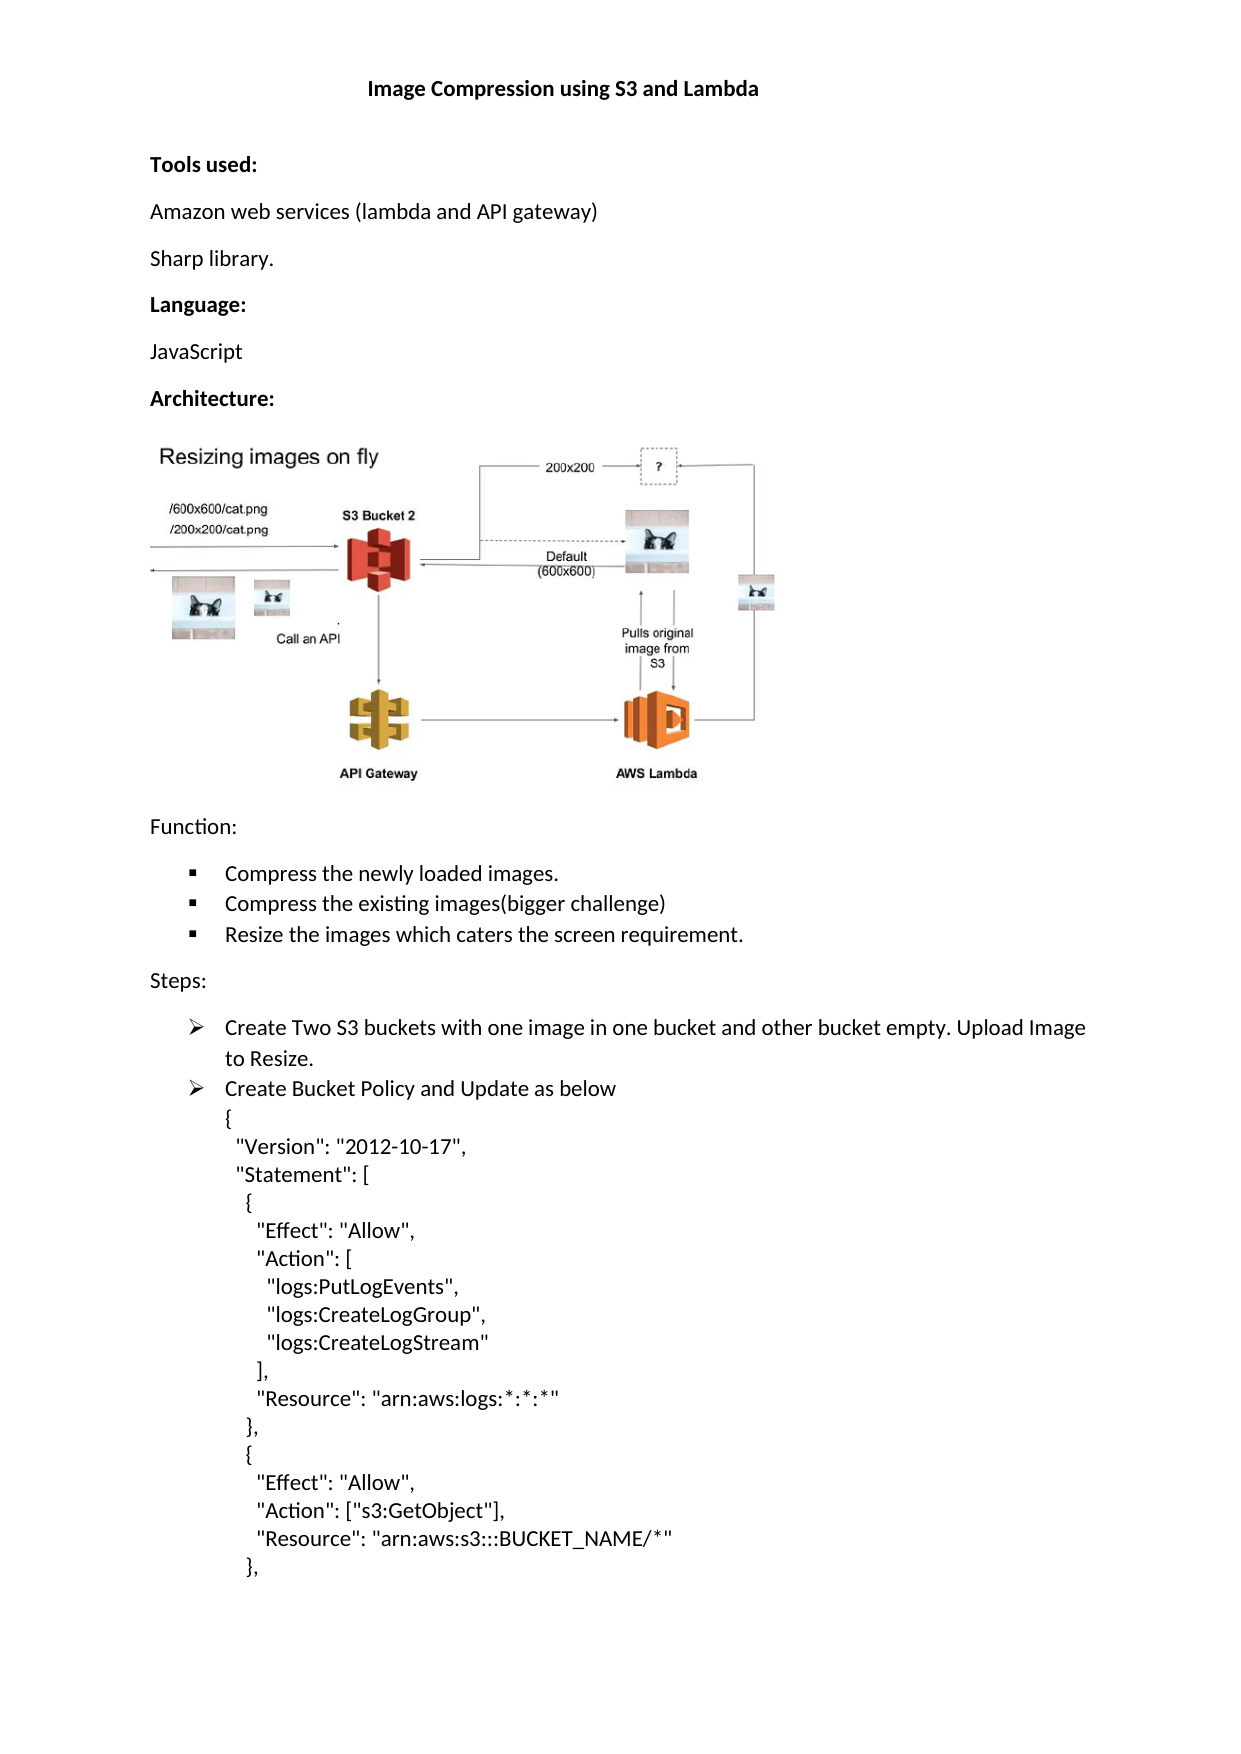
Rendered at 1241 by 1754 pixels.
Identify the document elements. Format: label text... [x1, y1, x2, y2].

list Compress the newly loaded images. [187, 859, 1090, 887]
list { [225, 1440, 1090, 1468]
list }, [225, 1412, 1090, 1440]
list "Action": ["s3:GetObject"], [225, 1496, 1090, 1524]
list "Statement": [ [225, 1160, 1090, 1188]
text Amazon web services (lambda and API gateway) [150, 197, 1090, 225]
list "Action": [ [225, 1244, 1090, 1272]
text JavaScript [150, 337, 1090, 366]
text Architecture: [150, 384, 1090, 412]
text Steps: [150, 967, 1090, 995]
list Resize the images which caters the screen requirement. [187, 920, 1090, 948]
list }, [225, 1552, 1090, 1581]
list { [225, 1188, 1090, 1216]
list { [225, 1104, 1090, 1132]
list "logs:PutLogEvents", [225, 1272, 1090, 1300]
picture [150, 431, 783, 794]
list "logs:CreateLogStream" [225, 1328, 1090, 1356]
list "Resource": "arn:aws:s3:::BUCKET_NAME/*" [225, 1524, 1090, 1552]
list Create Bucket Policy and Update as below [187, 1074, 1090, 1102]
list "Effect": "Allow", [225, 1216, 1090, 1244]
list ], [225, 1356, 1090, 1384]
text Sharp library. [150, 244, 1090, 272]
list Compress the existing images(bigger challenge) [187, 889, 1090, 918]
text Language: [150, 291, 1090, 319]
list "Effect": "Allow", [225, 1468, 1090, 1496]
text Function: [150, 812, 1090, 841]
text Tools used: [150, 150, 1090, 178]
list "Resource": "arn:aws:logs:*:*:*" [225, 1384, 1090, 1412]
list Create Two S3 buckets with one image in one bucket and other bucket empty. Upload Image to Resize. [187, 1013, 1090, 1072]
list "logs:CreateLogGroup", [225, 1300, 1090, 1328]
list "Version": "2012-10-17", [225, 1132, 1090, 1160]
